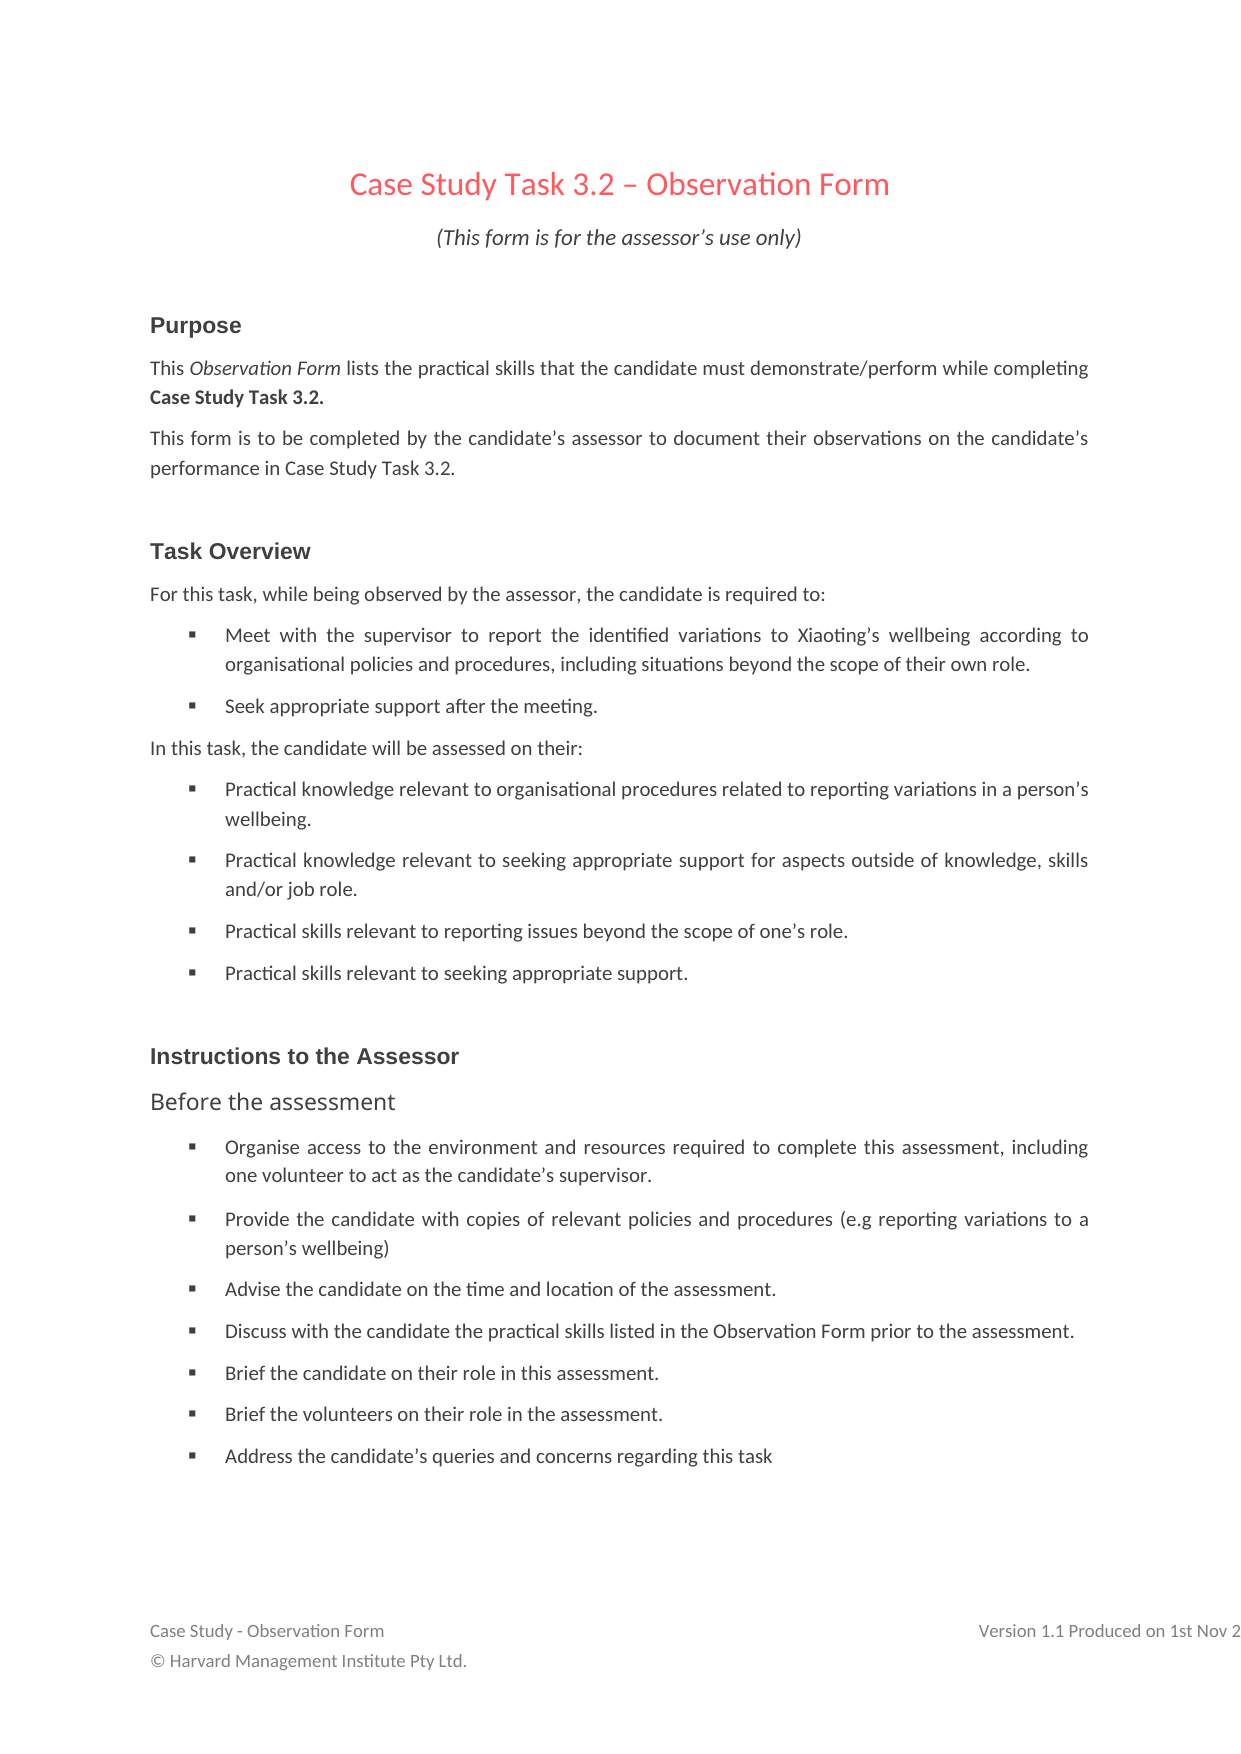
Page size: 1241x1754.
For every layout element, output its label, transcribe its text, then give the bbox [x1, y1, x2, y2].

text This form is to be completed by the candidate’s assessor to document their observations on the candidate’s performance in Case Study Task 3.2. [150, 426, 1090, 480]
subtitle Purpose [150, 312, 1090, 338]
list Practical knowledge relevant to seeking appropriate support for aspects outside of knowledge, skills and/or job role. [187, 847, 1090, 902]
text This Observation Form lists the practical skills that the candidate must demonstrate/perform while completing Case Study Task 3.2. [150, 355, 1090, 409]
list Advise the candidate on the time and location of the assessment. [187, 1277, 1090, 1302]
subtitle Task Overview [150, 538, 1090, 564]
text (This form is for the assessor’s use only) [150, 223, 1090, 251]
list Organise access to the environment and resources required to complete this assessment, including one volunteer to act as the candidate’s supervisor. [187, 1134, 1090, 1187]
list Meet with the supervisor to report the identified variations to Xiaoting’s wellbeing according to organisational policies and procedures, including situations beyond the scope of their own role. [187, 622, 1090, 677]
subtitle Instructions to the Assessor [150, 1043, 1090, 1069]
list Seek appropriate support after the meeting. [187, 693, 1090, 719]
list Discuss with the candidate the practical skills listed in the Observation Form prior to the assessment. [187, 1318, 1090, 1344]
list Address the candidate’s queries and concerns regarding this task [187, 1443, 1090, 1469]
subtitle Case Study Task 3.2 – Observation Form [150, 162, 1090, 203]
list Practical skills relevant to seeking appropriate support. [187, 960, 1090, 985]
list Practical skills relevant to reporting issues beyond the scope of one’s role. [187, 918, 1090, 944]
list Practical knowledge relevant to organisational procedures related to reporting variations in a person’s wellbeing. [187, 777, 1090, 831]
list Brief the volunteers on their role in the assessment. [187, 1402, 1090, 1427]
text In this task, the candidate will be assessed on their: [150, 735, 1090, 760]
text For this task, while being observed by the assessor, the candidate is required to: [150, 581, 1090, 606]
list Brief the candidate on their role in this assessment. [187, 1360, 1090, 1385]
list Provide the candidate with copies of relevant policies and procedures (e.g reporting variations to a person’s wellbeing) [187, 1206, 1090, 1260]
subtitle Before the assessment [150, 1086, 1090, 1117]
